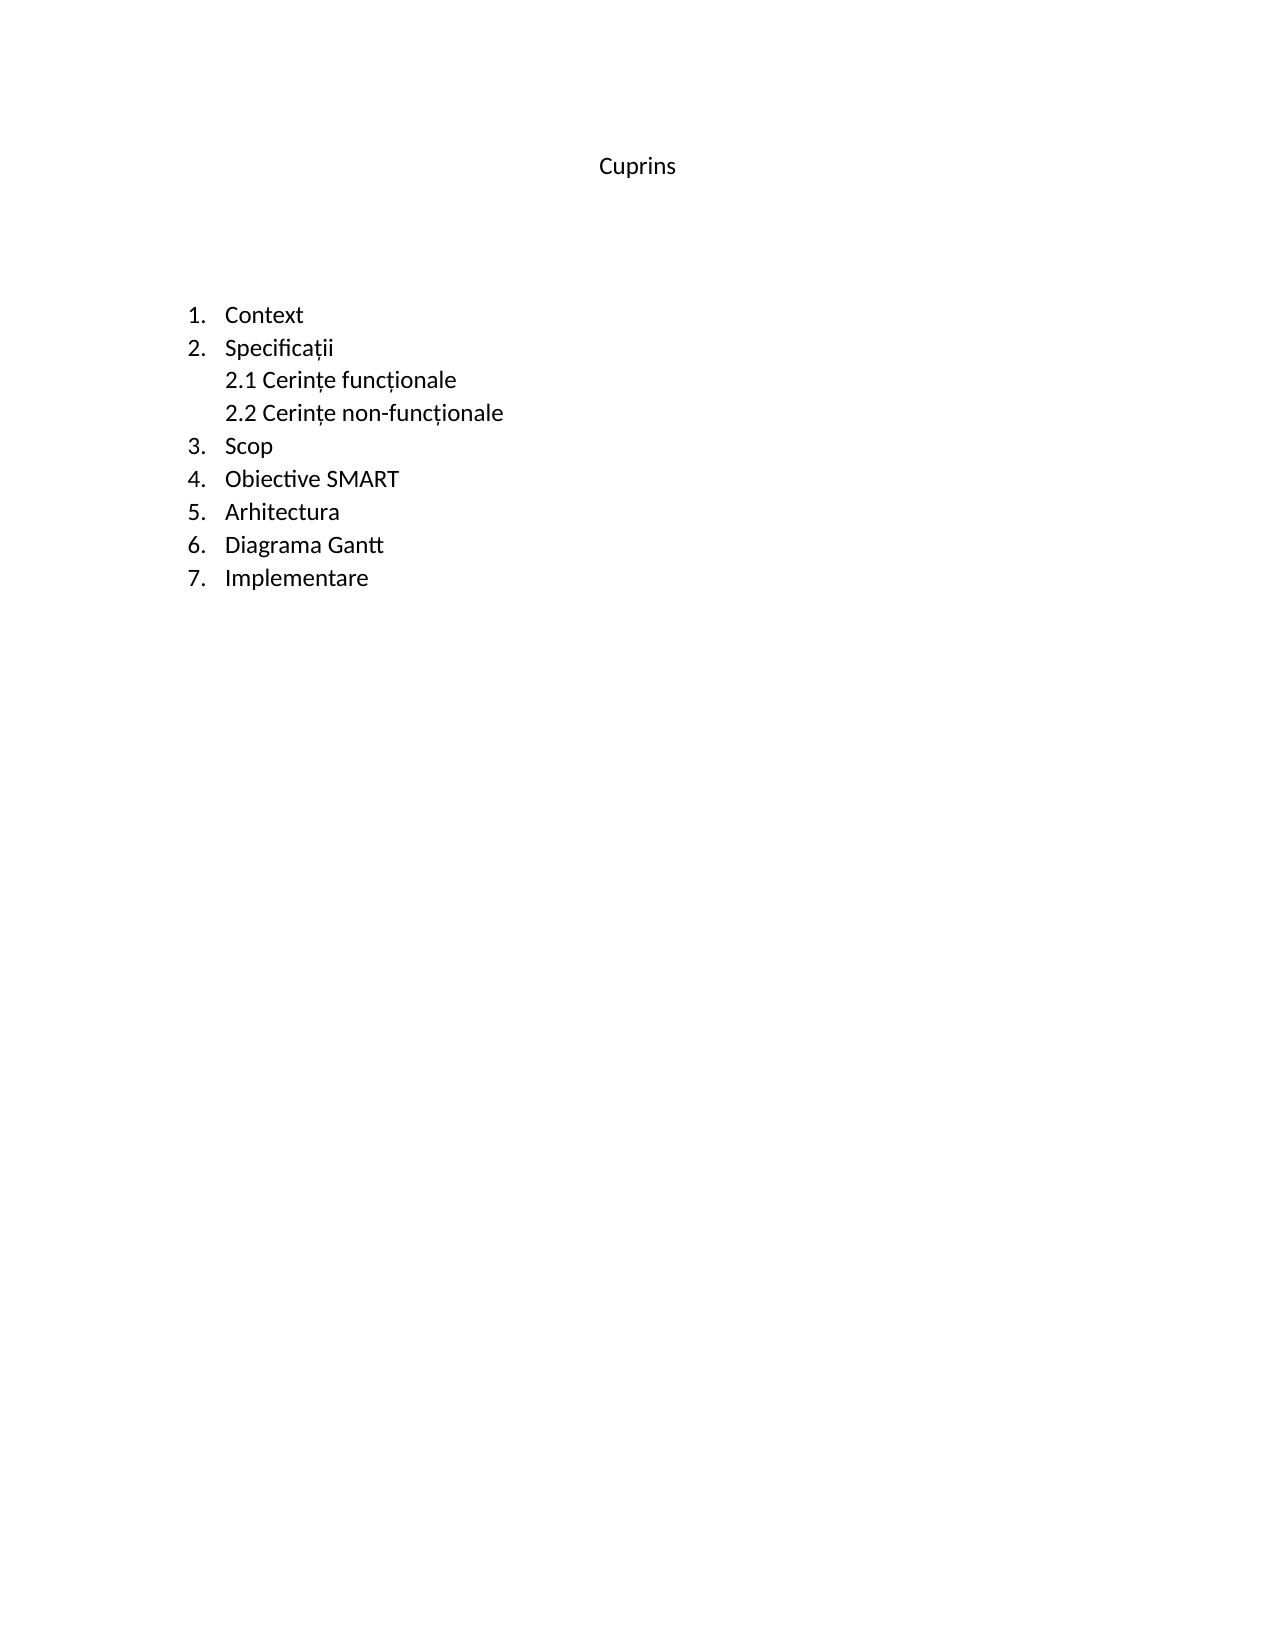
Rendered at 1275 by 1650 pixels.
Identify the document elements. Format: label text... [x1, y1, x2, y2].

list Arhitectura [187, 496, 1125, 527]
text Cuprins [150, 150, 1125, 181]
list Scop [187, 430, 1125, 461]
list Cerințe funcționale [225, 364, 1125, 395]
list Cerințe non-funcționale [225, 397, 1125, 428]
list Context [187, 299, 1125, 329]
list Specificații [187, 332, 1125, 362]
list Obiective SMART [187, 463, 1125, 494]
list Diagrama Gantt [187, 529, 1125, 560]
list Implementare [187, 562, 1125, 593]
